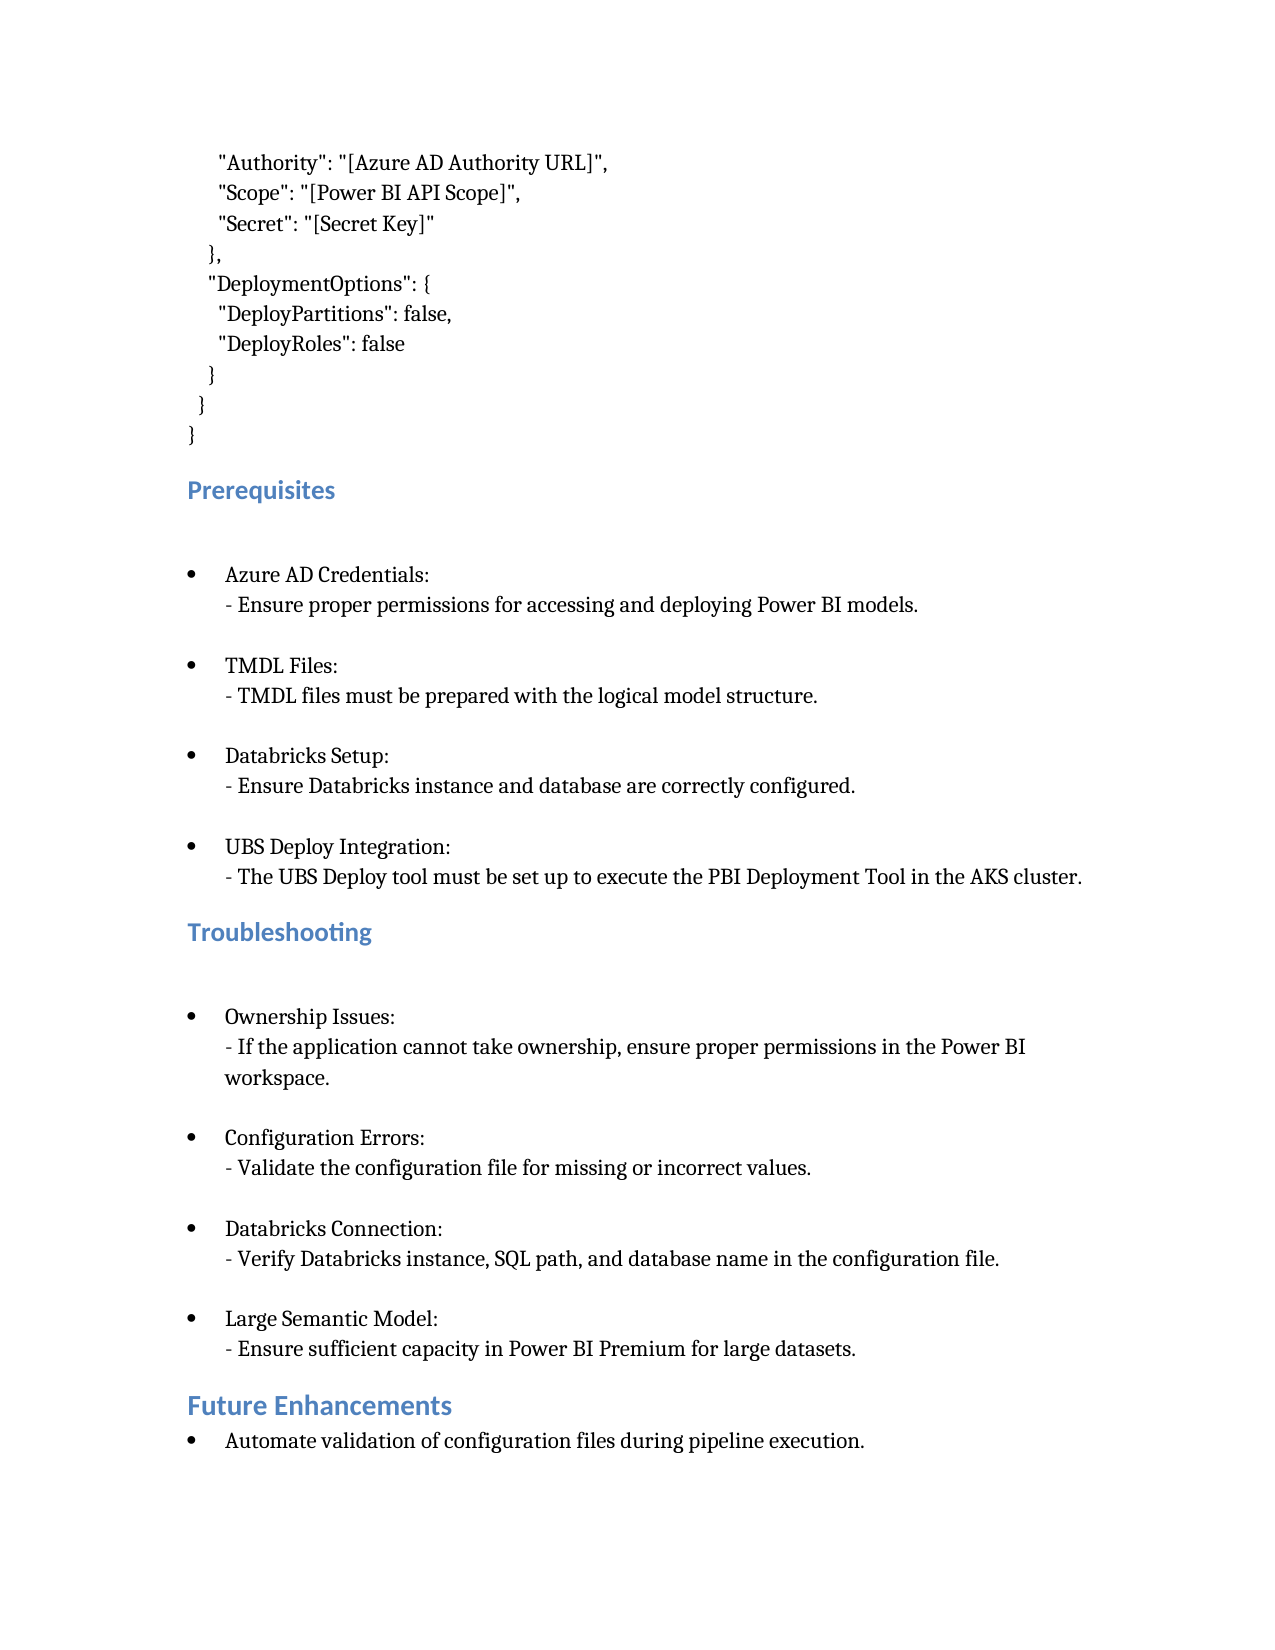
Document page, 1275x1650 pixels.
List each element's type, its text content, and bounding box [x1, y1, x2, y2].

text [187, 150, 1087, 448]
list Ownership Issues: - If the application cannot take ownership, ensure proper permissions in the Power BI workspace. [187, 1004, 1087, 1091]
list Databricks Setup: - Ensure Databricks instance and database are correctly configured. [187, 743, 1087, 800]
list Configuration Errors: - Validate the configuration file for missing or incorrect values. [187, 1125, 1087, 1181]
list Azure AD Credentials: - Ensure proper permissions for accessing and deploying Power BI models. [187, 562, 1087, 618]
subtitle Troubleshooting [187, 915, 1087, 948]
subtitle Future Enhancements [187, 1387, 1087, 1423]
list TMDL Files: - TMDL files must be prepared with the logical model structure. [187, 652, 1087, 709]
list Automate validation of configuration files during pipeline execution. [187, 1428, 1087, 1454]
list UBS Deploy Integration: - The UBS Deploy tool must be set up to execute the PBI Deployment Tool in the AKS cluster. [187, 834, 1087, 890]
subtitle Prerequisites [187, 473, 1087, 506]
list Large Semantic Model: - Ensure sufficient capacity in Power BI Premium for large datasets. [187, 1306, 1087, 1363]
list Databricks Connection: - Verify Databricks instance, SQL path, and database name in the configuration file. [187, 1215, 1087, 1272]
